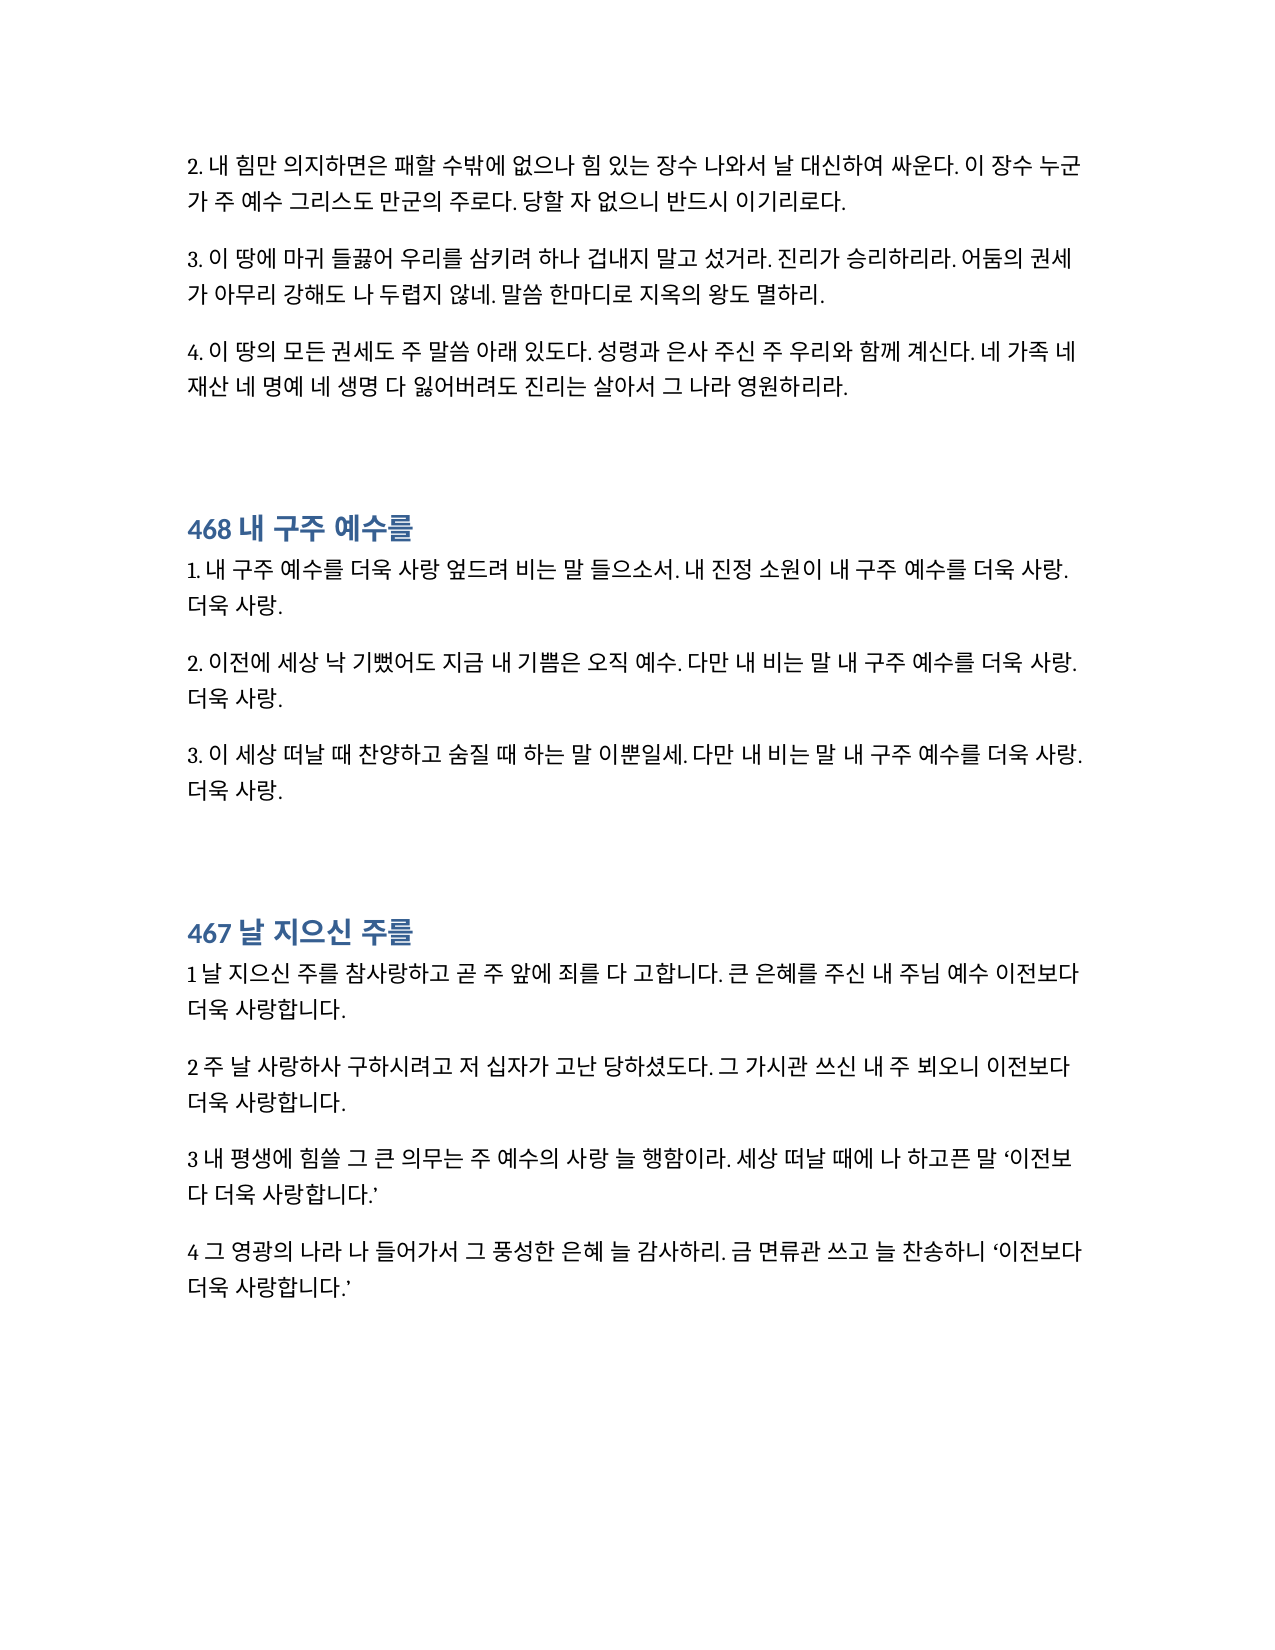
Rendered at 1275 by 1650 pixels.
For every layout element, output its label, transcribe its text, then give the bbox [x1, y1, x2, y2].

text 1. 내 구주 예수를 더욱 사랑 엎드려 비는 말 들으소서. 내 진정 소원이 내 구주 예수를 더욱 사랑. 더욱 사랑. [187, 554, 1087, 621]
text 1 날 지으신 주를 참사랑하고 곧 주 앞에 죄를 다 고합니다. 큰 은혜를 주신 내 주님 예수 이전보다 더욱 사랑합니다. [187, 958, 1087, 1025]
subtitle 467 날 지으신 주를 [187, 912, 1087, 952]
text 2. 이전에 세상 낙 기뻤어도 지금 내 기쁨은 오직 예수. 다만 내 비는 말 내 구주 예수를 더욱 사랑. 더욱 사랑. [187, 647, 1087, 714]
text 3. 이 땅에 마귀 들끓어 우리를 삼키려 하나 겁내지 말고 섰거라. 진리가 승리하리라. 어둠의 권세가 아무리 강해도 나 두렵지 않네. 말씀 한마디로 지옥의 왕도 멸하리. [187, 243, 1087, 310]
text 4. 이 땅의 모든 권세도 주 말씀 아래 있도다. 성령과 은사 주신 주 우리와 함께 계신다. 네 가족 네 재산 네 명예 네 생명 다 잃어버려도 진리는 살아서 그 나라 영원하리라. [187, 335, 1087, 403]
text 4 그 영광의 나라 나 들어가서 그 풍성한 은혜 늘 감사하리. 금 면류관 쓰고 늘 찬송하니 ‘이전보다 더욱 사랑합니다.’ [187, 1236, 1087, 1303]
text 3. 이 세상 떠날 때 찬양하고 숨질 때 하는 말 이뿐일세. 다만 내 비는 말 내 구주 예수를 더욱 사랑. 더욱 사랑. [187, 739, 1087, 807]
text 2. 내 힘만 의지하면은 패할 수밖에 없으나 힘 있는 장수 나와서 날 대신하여 싸운다. 이 장수 누군가 주 예수 그리스도 만군의 주로다. 당할 자 없으니 반드시 이기리로다. [187, 150, 1087, 217]
subtitle 468 내 구주 예수를 [187, 508, 1087, 548]
text 3 내 평생에 힘쓸 그 큰 의무는 주 예수의 사랑 늘 행함이라. 세상 떠날 때에 나 하고픈 말 ‘이전보다 더욱 사랑합니다.’ [187, 1143, 1087, 1211]
text 2 주 날 사랑하사 구하시려고 저 십자가 고난 당하셨도다. 그 가시관 쓰신 내 주 뵈오니 이전보다 더욱 사랑합니다. [187, 1051, 1087, 1118]
